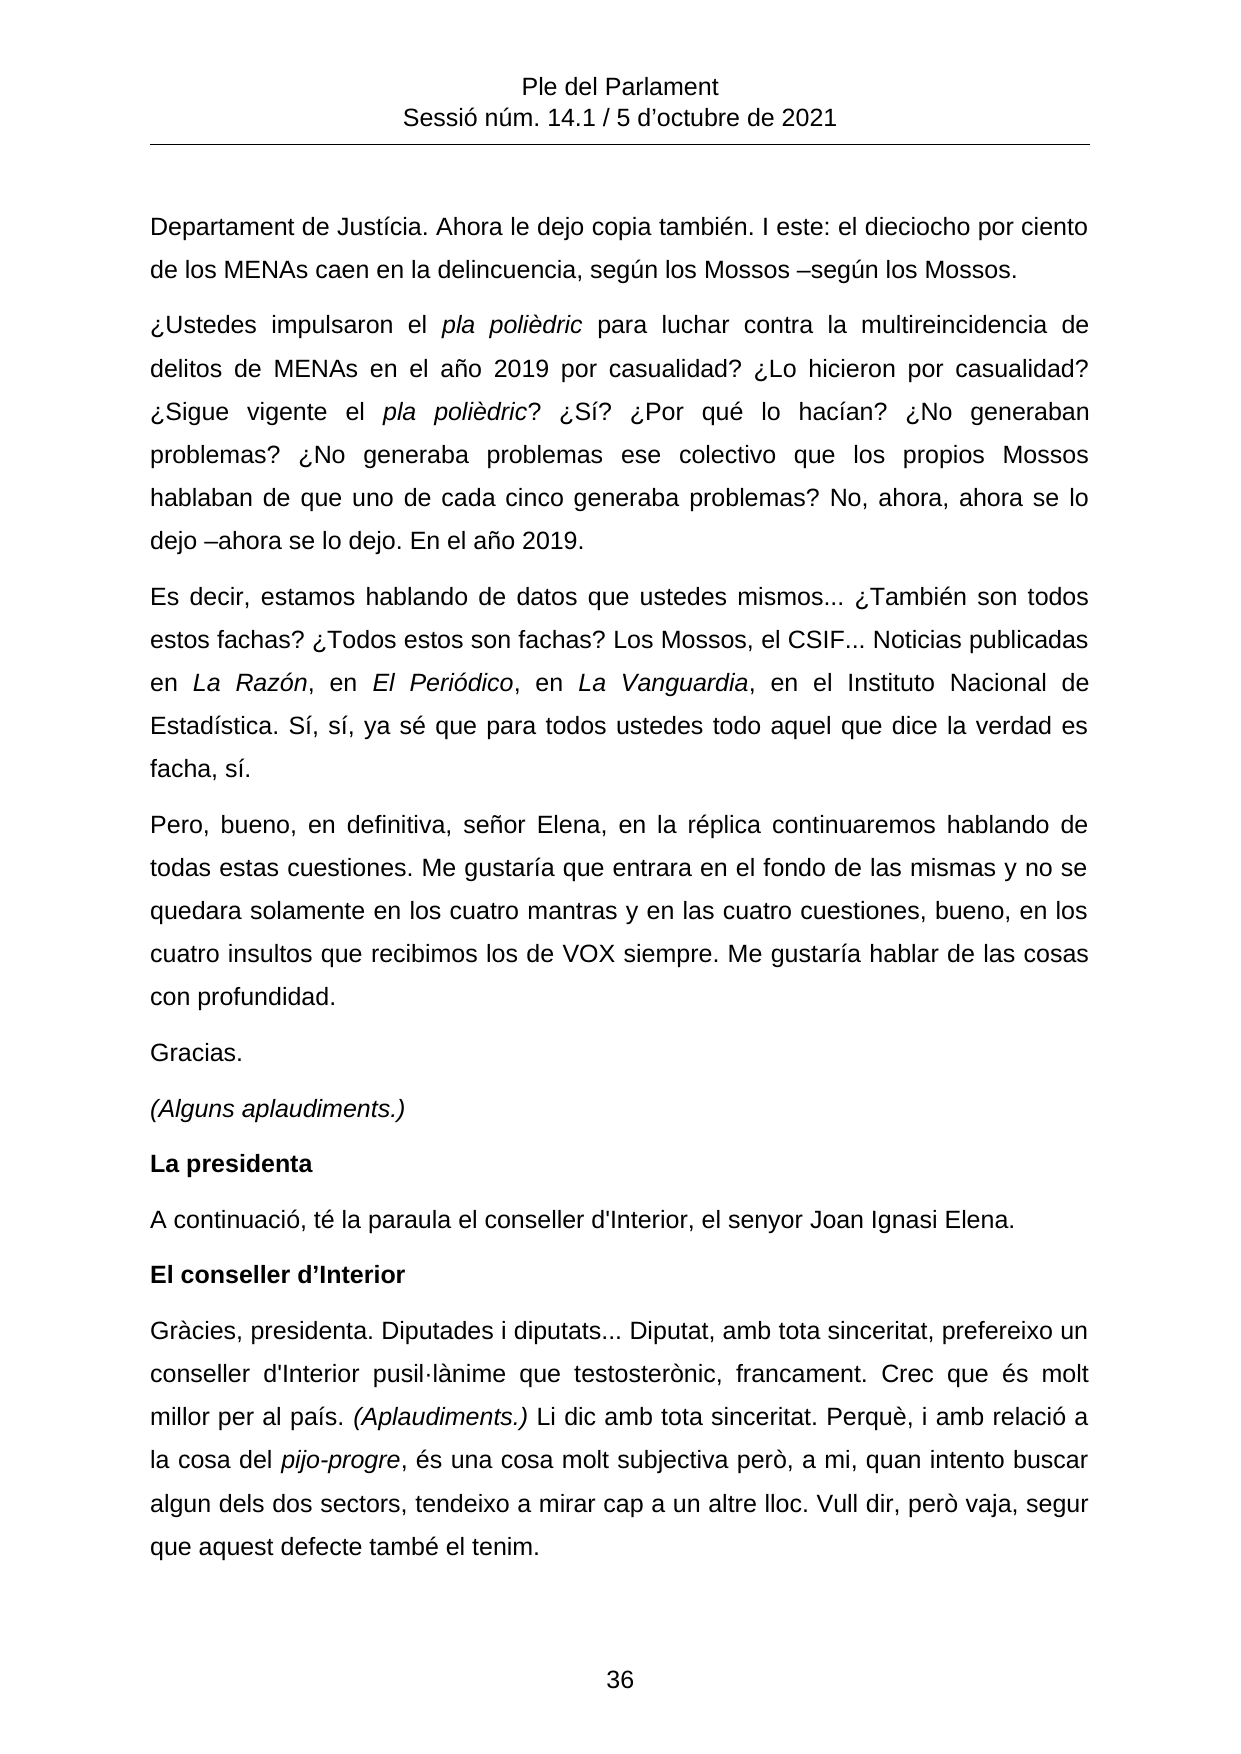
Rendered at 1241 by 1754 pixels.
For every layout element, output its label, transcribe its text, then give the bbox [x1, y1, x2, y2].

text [150, 212, 1090, 284]
text El conseller d’Interior [150, 1261, 1090, 1289]
text Es decir, estamos hablando de datos que ustedes mismos... ¿También son todos estos fachas? ¿Todos estos son fachas? Los Mossos, el CSIF... Noticias publicadas en La Razón, en El Periódico, en La Vanguardia, en el Instituto Nacional de Estadística. Sí, sí, ya sé que para todos ustedes todo aquel que dice la verdad es facha, sí. [150, 582, 1090, 783]
text Gràcies, presidenta. Diputades i diputats... Diputat, amb tota sinceritat, prefereixo un conseller d'Interior pusil·lànime que testosterònic, francament. Crec que és molt millor per al país. (Aplaudiments.) Li dic amb tota sinceritat. Perquè, i amb relació a la cosa del pijo-progre, és una cosa molt subjectiva però, a mi, quan intento buscar algun dels dos sectors, tendeixo a mirar cap a un altre lloc. Vull dir, però vaja, segur que aquest defecte també el tenim. [150, 1316, 1090, 1561]
text (Alguns aplaudiments.) [150, 1094, 1090, 1122]
text La presidenta [150, 1149, 1090, 1178]
text Gracias. [150, 1038, 1090, 1067]
text ¿Ustedes impulsaron el pla polièdric para luchar contra la multireincidencia de delitos de MENAs en el año 2019 por casualidad? ¿Lo hicieron por casualidad? ¿Sigue vigente el pla polièdric? ¿Sí? ¿Por qué lo hacían? ¿No generaban problemas? ¿No generaba problemas ese colectivo que los propios Mossos hablaban de que uno de cada cinco generaba problemas? No, ahora, ahora se lo dejo –ahora se lo dejo. En el año 2019. [150, 311, 1090, 555]
text Pero, bueno, en definitiva, señor Elena, en la réplica continuaremos hablando de todas estas cuestiones. Me gustaría que entrara en el fondo de las mismas y no se quedara solamente en los cuatro mantras y en las cuatro cuestiones, bueno, en los cuatro insultos que recibimos los de VOX siempre. Me gustaría hablar de las cosas con profundidad. [150, 810, 1090, 1011]
text A continuació, té la paraula el conseller d'Interior, el senyor Joan Ignasi Elena. [150, 1205, 1090, 1234]
